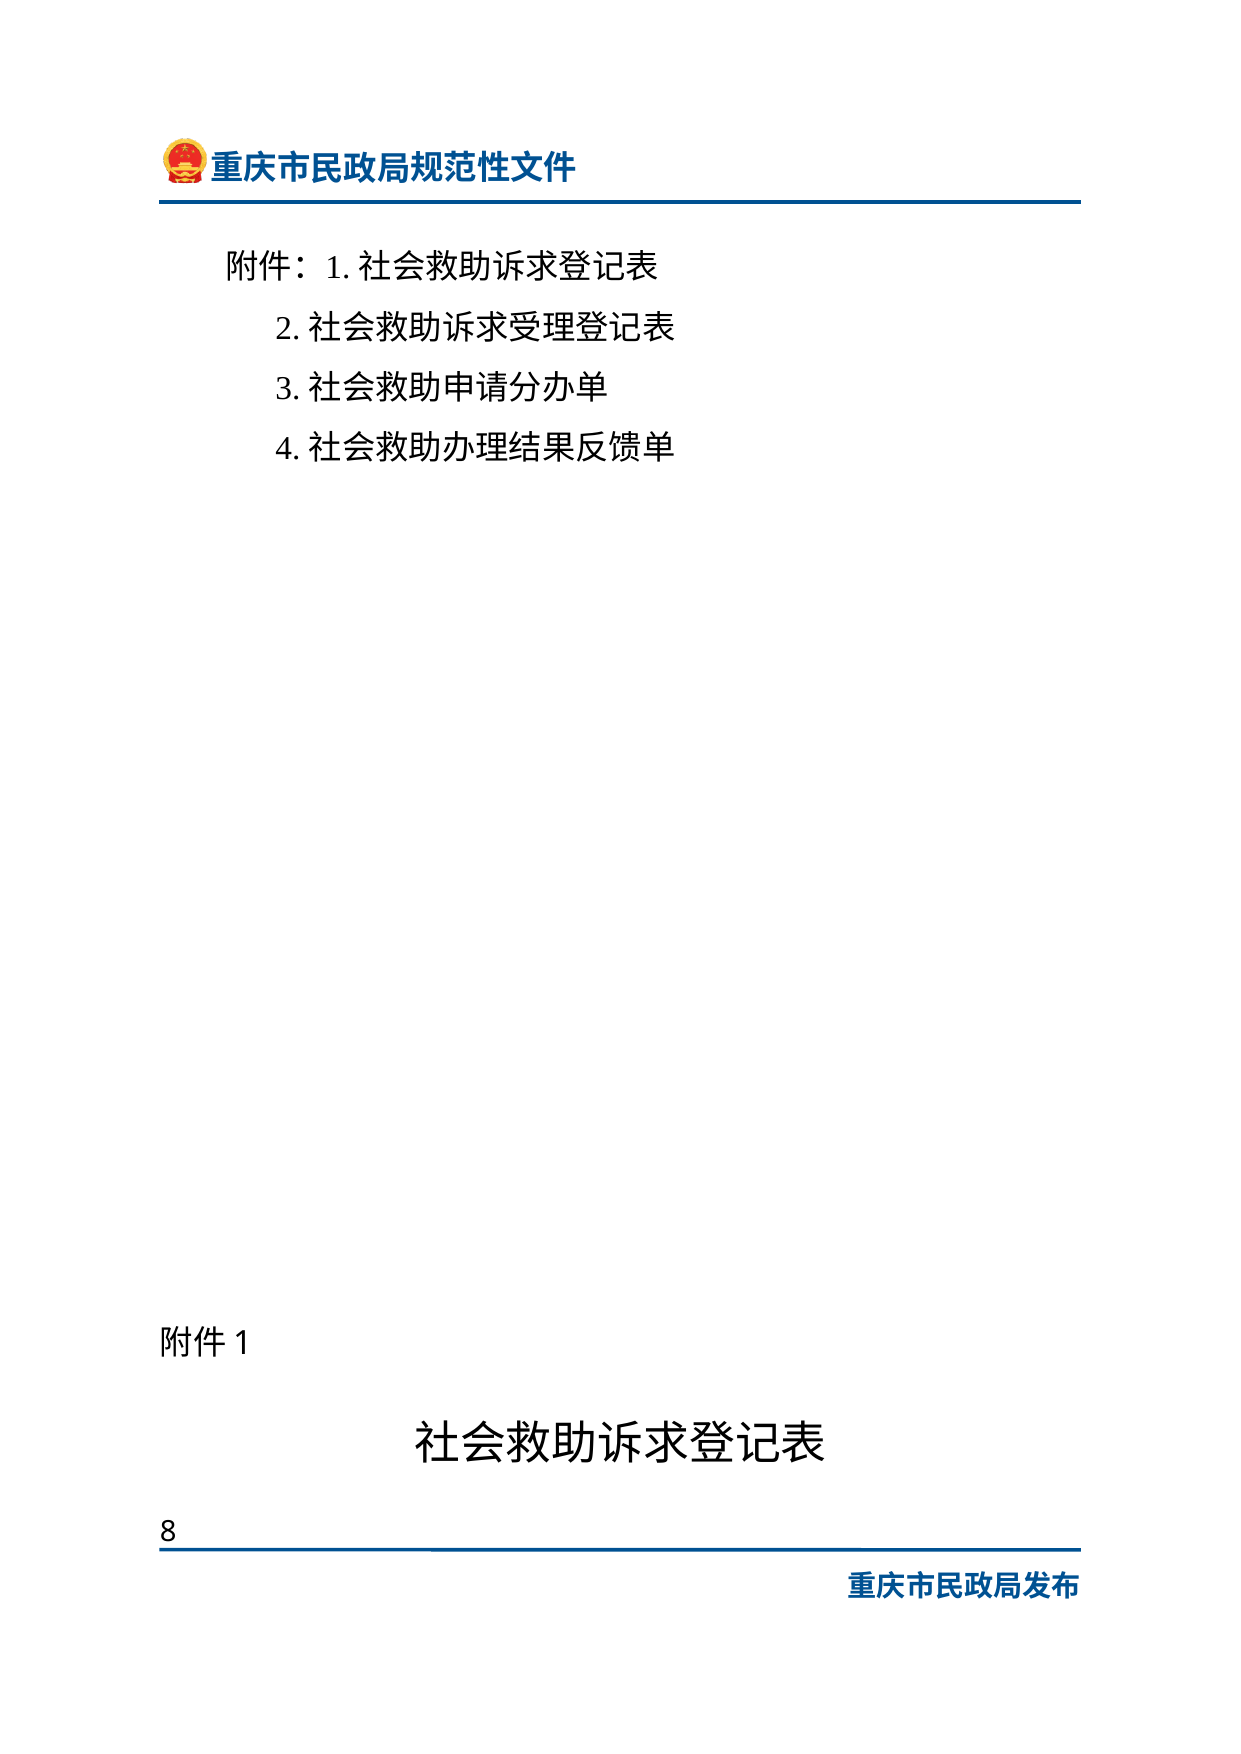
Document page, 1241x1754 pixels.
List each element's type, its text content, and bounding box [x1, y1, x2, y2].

text 附件：1. 社会救助诉求登记表 [159, 231, 1081, 291]
text 3. 社会救助申请分办单 [159, 351, 1081, 412]
text 2. 社会救助诉求受理登记表 [159, 291, 1081, 351]
text 4. 社会救助办理结果反馈单 [159, 412, 1081, 472]
text 社会救助诉求登记表 [159, 1391, 1081, 1489]
text 附件1 [159, 1316, 1081, 1364]
picture [159, 136, 210, 187]
